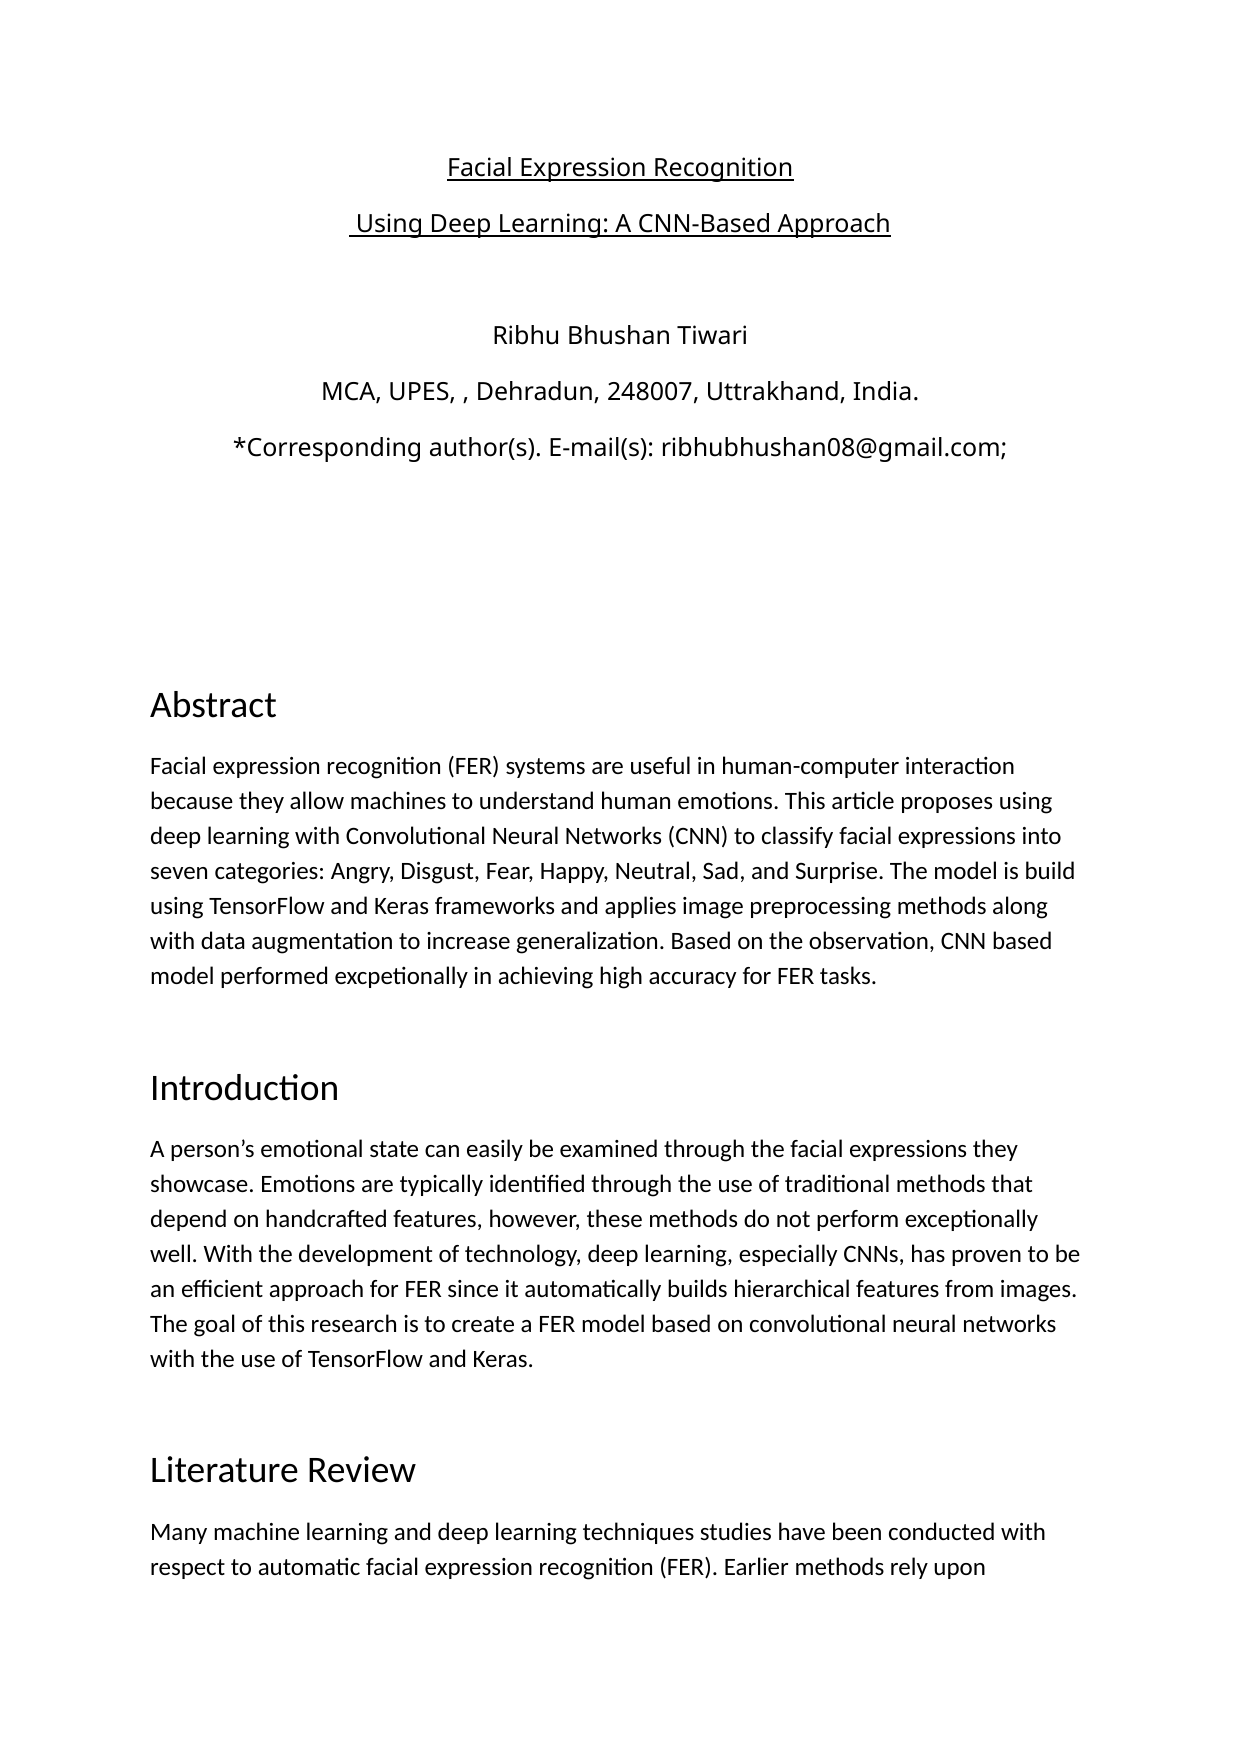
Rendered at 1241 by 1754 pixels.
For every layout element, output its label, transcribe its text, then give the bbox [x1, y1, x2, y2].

text Literature Review [150, 1446, 1090, 1492]
text A person’s emotional state can easily be examined through the facial expressions they showcase. Emotions are typically identified through the use of traditional methods that depend on handcrafted features, however, these methods do not perform exceptionally well. With the development of technology, deep learning, especially CNNs, has proven to be an efficient approach for FER since it automatically builds hierarchical features from images. The goal of this research is to create a FER model based on convolutional neural networks with the use of TensorFlow and Keras. [150, 1133, 1090, 1373]
text *Corresponding author(s). E-mail(s): ribhubhushan08@gmail.com; [150, 429, 1090, 463]
text Abstract [150, 681, 1090, 727]
text Using Deep Learning: A CNN-Based Approach [150, 206, 1090, 240]
text Introduction [150, 1063, 1090, 1109]
text Facial expression recognition (FER) systems are useful in human-computer interaction because they allow machines to understand human emotions. This article proposes using deep learning with Convolutional Neural Networks (CNN) to classify facial expressions into seven categories: Angry, Disgust, Fear, Happy, Neutral, Sad, and Surprise. The model is build using TensorFlow and Keras frameworks and applies image preprocessing methods along with data augmentation to increase generalization. Based on the observation, CNN based model performed excpetionally in achieving high accuracy for FER tasks. [150, 750, 1090, 991]
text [150, 1516, 1090, 1581]
text MCA, UPES, , Dehradun, 248007, Uttrakhand, India. [150, 373, 1090, 407]
text Facial Expression Recognition [150, 150, 1090, 184]
text Ribhu Bhushan Tiwari [150, 317, 1090, 352]
